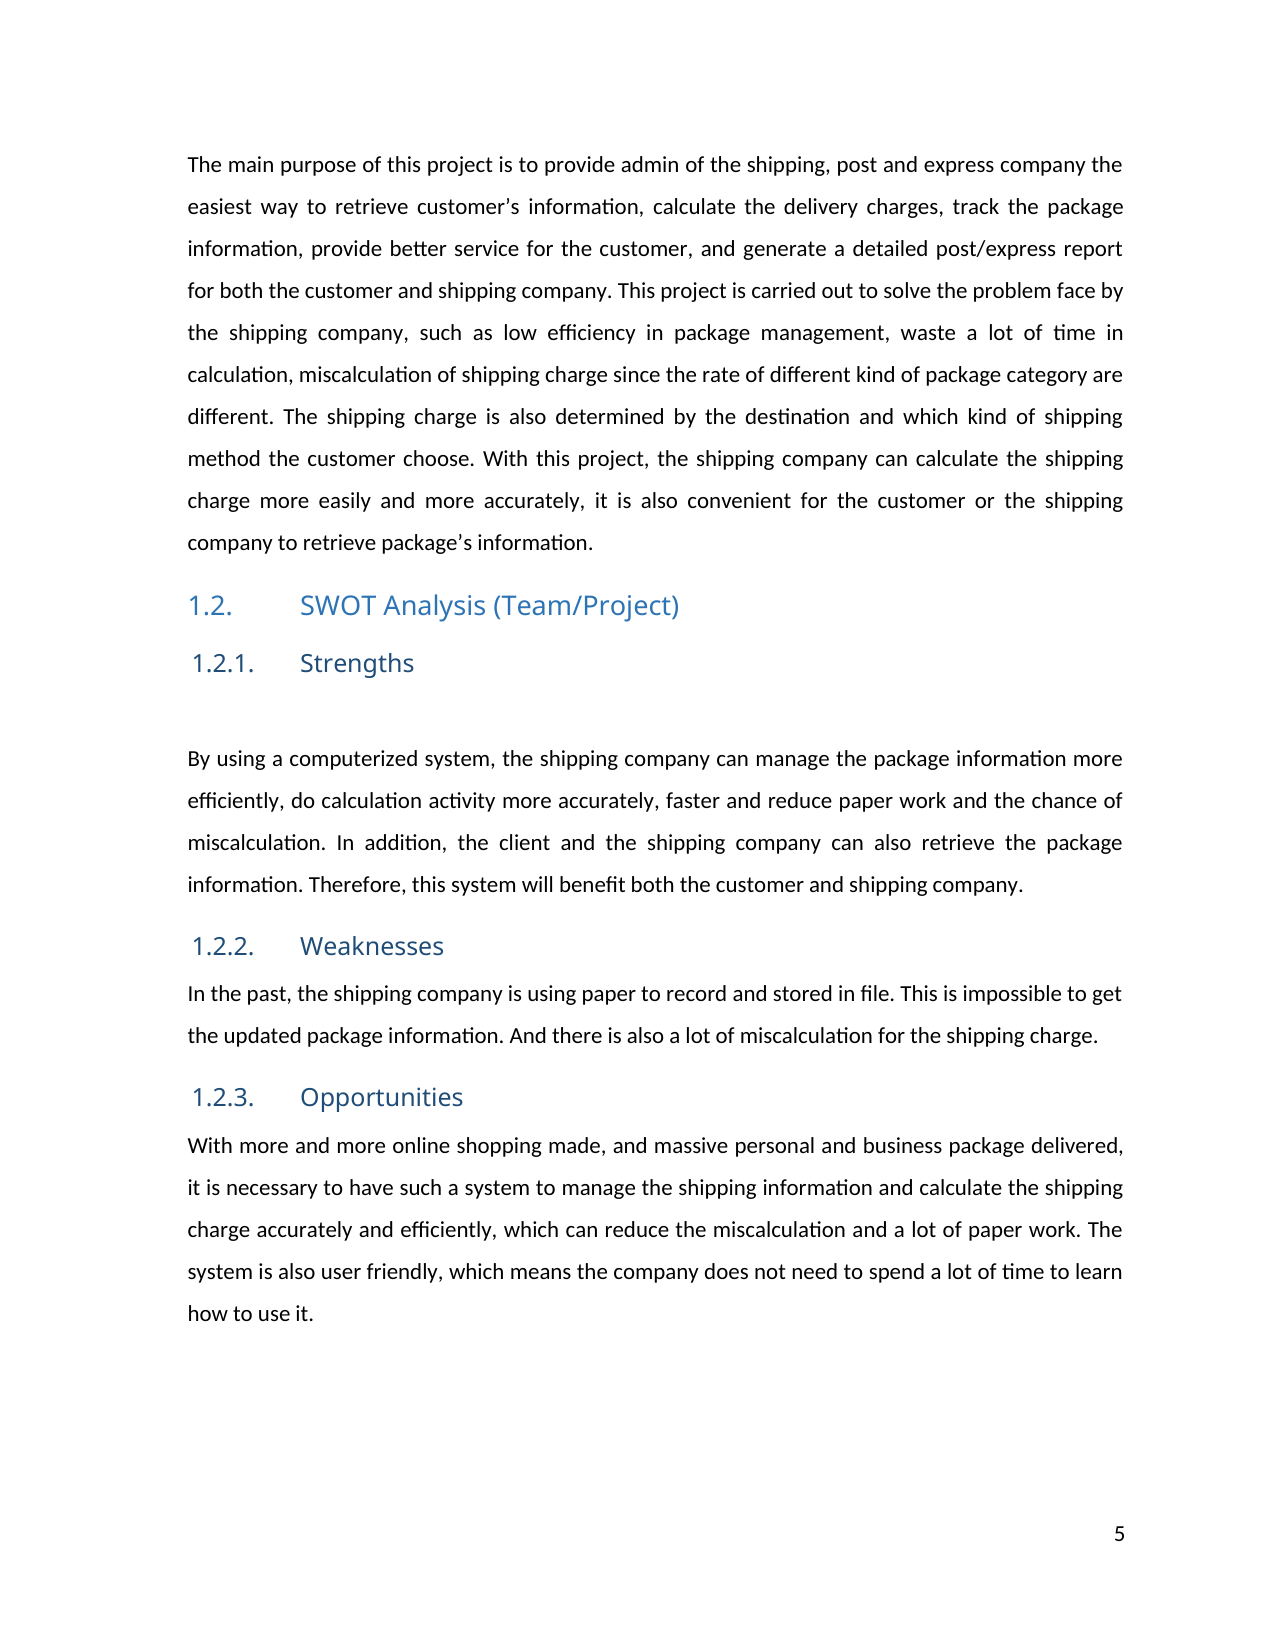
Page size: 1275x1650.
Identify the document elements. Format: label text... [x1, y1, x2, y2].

text With more and more online shopping made, and massive personal and business package delivered, it is necessary to have such a system to manage the shipping information and calculate the shipping charge accurately and efficiently, which can reduce the miscalculation and a lot of paper work. The system is also user friendly, which means the company does not need to spend a lot of time to learn how to use it. [187, 1131, 1125, 1327]
subtitle Opportunities [191, 1080, 1125, 1114]
text In the past, the shipping company is using paper to record and stored in file. This is impossible to get the updated package information. And there is also a lot of miscalculation for the shipping charge. [187, 979, 1125, 1049]
text The main purpose of this project is to provide admin of the shipping, post and express company the easiest way to retrieve customer’s information, calculate the delivery charges, track the package information, provide better service for the customer, and generate a detailed post/express report for both the customer and shipping company. This project is carried out to solve the problem face by the shipping company, such as low efficiency in package management, waste a lot of time in calculation, miscalculation of shipping charge since the rate of different kind of package category are different. The shipping charge is also determined by the destination and which kind of shipping method the customer choose. With this project, the shipping company can calculate the shipping charge more easily and more accurately, it is also convenient for the customer or the shipping company to retrieve package’s information. [187, 150, 1125, 556]
subtitle Strengths [191, 646, 1125, 680]
text By using a computerized system, the shipping company can manage the package information more efficiently, do calculation activity more accurately, faster and reduce paper work and the chance of miscalculation. In addition, the client and the shipping company can also retrieve the package information. Therefore, this system will benefit both the customer and shipping company. [187, 744, 1125, 898]
subtitle Weaknesses [191, 928, 1125, 962]
subtitle SWOT Analysis (Team/Project) [187, 586, 1125, 623]
